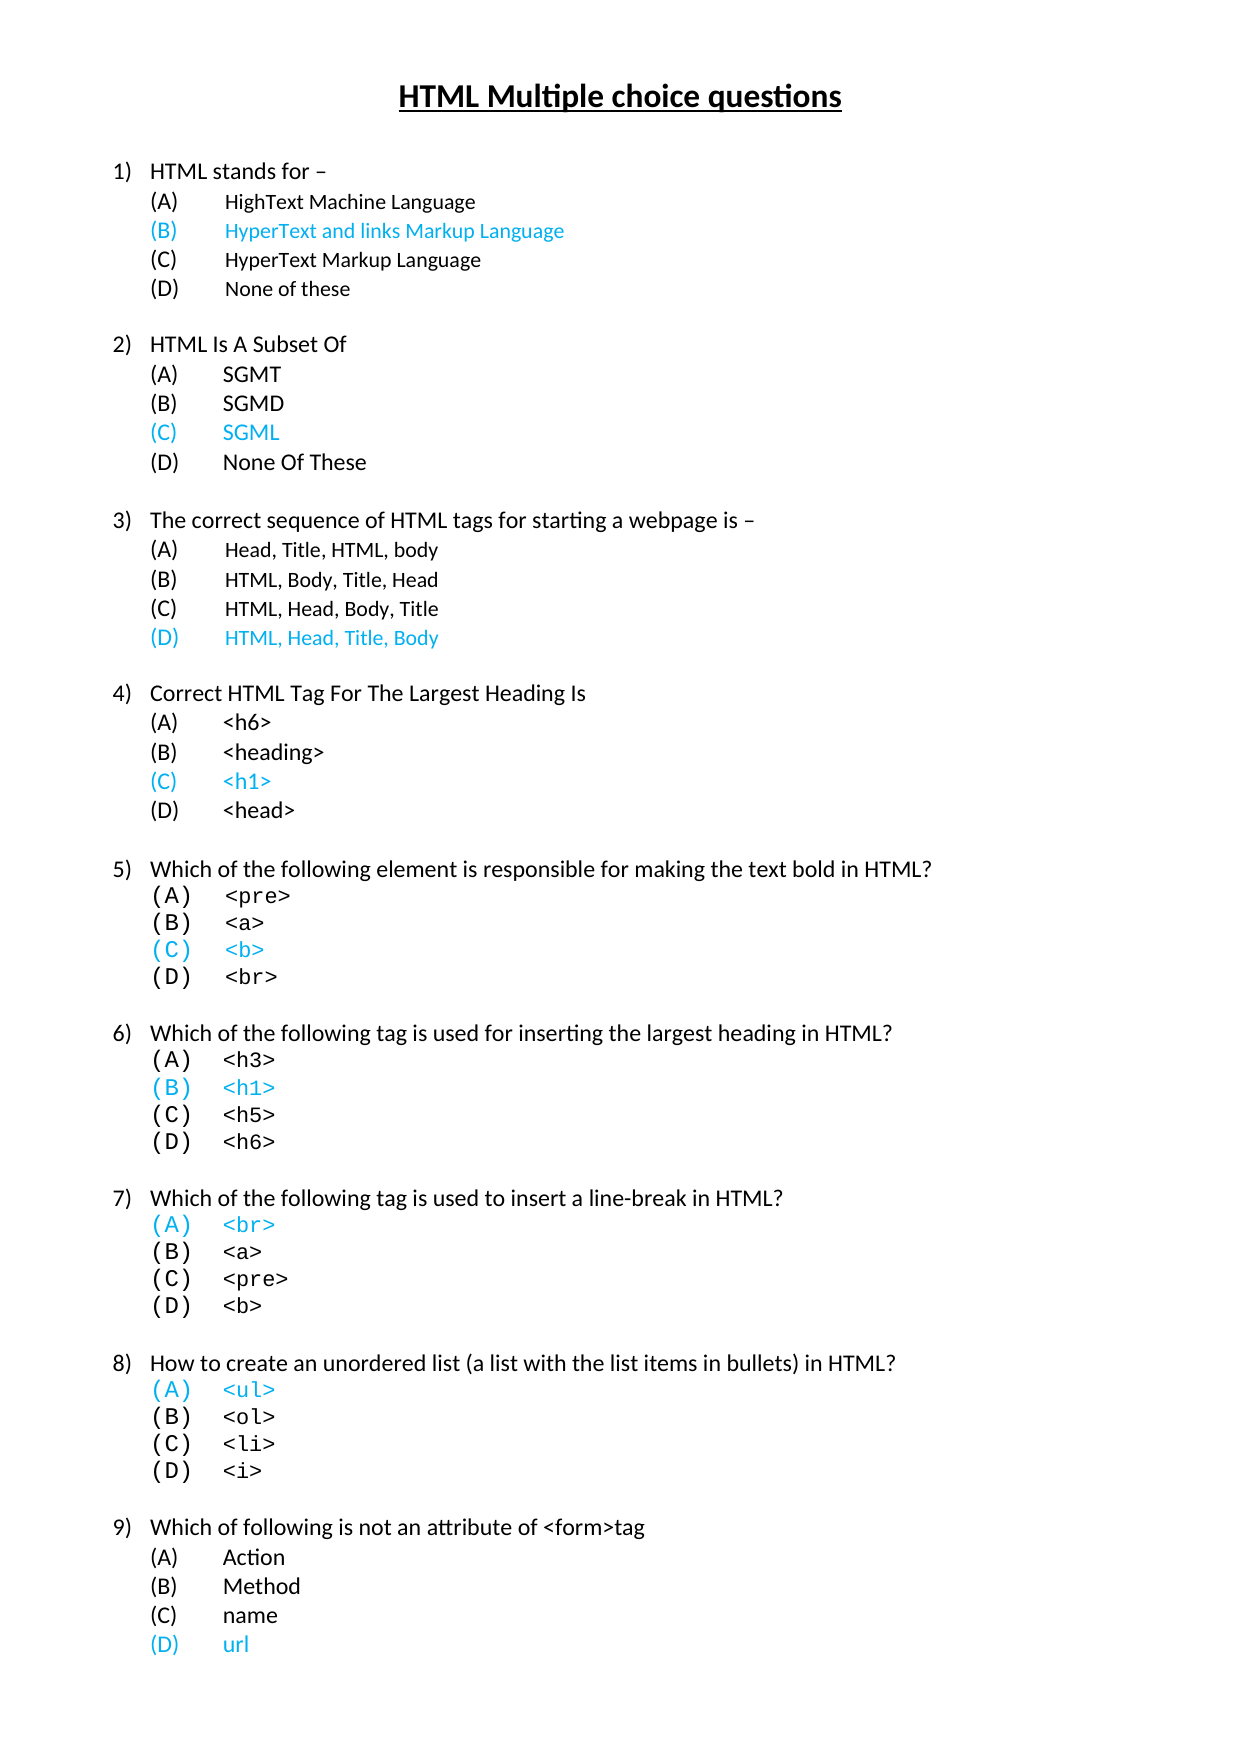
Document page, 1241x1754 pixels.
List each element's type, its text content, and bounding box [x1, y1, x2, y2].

list <a> [150, 910, 1165, 937]
list HighText Machine Language [150, 186, 1165, 215]
list <br> [150, 1212, 1165, 1239]
list Which of the following tag is used for inserting the largest heading in HTML? [112, 1018, 1165, 1048]
list <b> [150, 1294, 1165, 1321]
list <a> [150, 1239, 1165, 1267]
list HyperText and links Markup Language [150, 215, 1165, 244]
list <h6> [150, 1129, 1165, 1156]
list <ol> [150, 1404, 1165, 1431]
list <h1> [150, 1075, 1165, 1102]
list <li> [150, 1431, 1165, 1459]
list <heading> [150, 737, 1165, 766]
list <head> [150, 795, 1165, 824]
list <ul> [150, 1377, 1165, 1404]
list SGMT [150, 359, 1165, 388]
list <br> [150, 964, 1165, 992]
list HTML stands for – [112, 156, 1165, 186]
list Which of the following tag is used to insert a line-break in HTML? [112, 1183, 1165, 1212]
list Correct HTML Tag For The Largest Heading Is [112, 678, 1165, 707]
list name [150, 1600, 1165, 1629]
list HyperText Markup Language [150, 244, 1165, 273]
list HTML, Head, Title, Body [150, 622, 1165, 651]
list HTML Is A Subset Of [112, 329, 1165, 359]
list <pre> [150, 883, 1165, 910]
list How to create an unordered list (a list with the list items in bullets) in HTML? [112, 1348, 1165, 1377]
list SGML [150, 417, 1165, 447]
list HTML, Body, Title, Head [150, 564, 1165, 593]
list HTML, Head, Body, Title [150, 593, 1165, 622]
list url [150, 1629, 1165, 1659]
list Action [150, 1542, 1165, 1571]
list None of these [150, 273, 1165, 303]
list <pre> [150, 1267, 1165, 1294]
text HTML Multiple choice questions [75, 75, 1165, 116]
list <b> [150, 937, 1165, 964]
list <h3> [150, 1048, 1165, 1075]
list Which of the following element is responsible for making the text bold in HTML? [112, 854, 1165, 883]
list Which of following is not an attribute of <form>tag [112, 1512, 1165, 1542]
list SGMD [150, 388, 1165, 417]
list The correct sequence of HTML tags for starting a webpage is – [112, 505, 1165, 534]
list <h1> [150, 766, 1165, 795]
list <h5> [150, 1102, 1165, 1129]
list <i> [150, 1459, 1165, 1486]
list Method [150, 1571, 1165, 1600]
list Head, Title, HTML, body [150, 534, 1165, 564]
list None Of These [150, 447, 1165, 476]
list <h6> [150, 707, 1165, 737]
